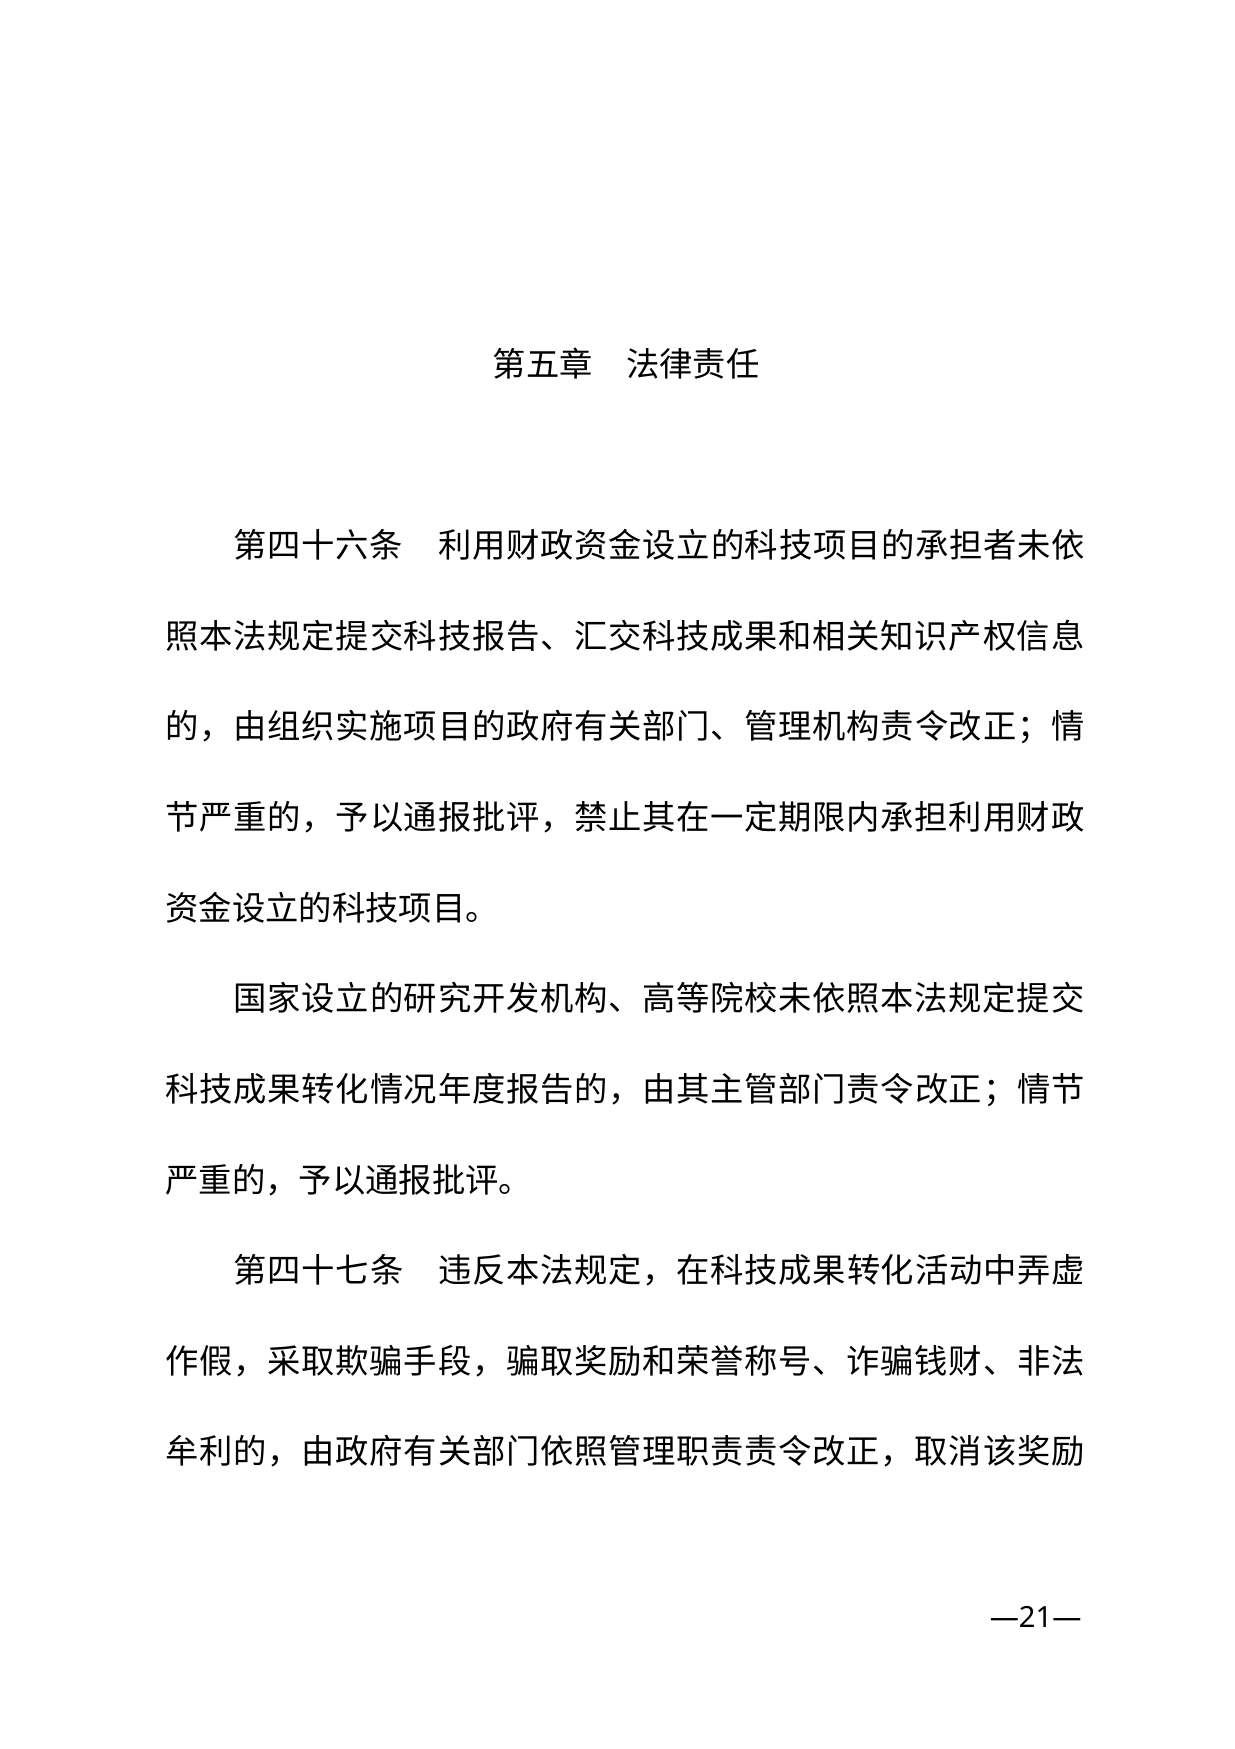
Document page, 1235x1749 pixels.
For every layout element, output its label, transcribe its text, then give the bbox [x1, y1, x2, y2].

text 国家设立的研究开发机构、高等院校未依照本法规定提交科技成果转化情况年度报告的，由其主管部门责令改正；情节严重的，予以通报批评。 [165, 951, 1087, 1223]
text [165, 1223, 1087, 1495]
text 第四十六条 利用财政资金设立的科技项目的承担者未依照本法规定提交科技报告、汇交科技成果和相关知识产权信息的，由组织实施项目的政府有关部门、管理机构责令改正；情节严重的，予以通报批评，禁止其在一定期限内承担利用财政资金设立的科技项目。 [165, 498, 1087, 951]
text 第五章 法律责任 [165, 317, 1087, 407]
